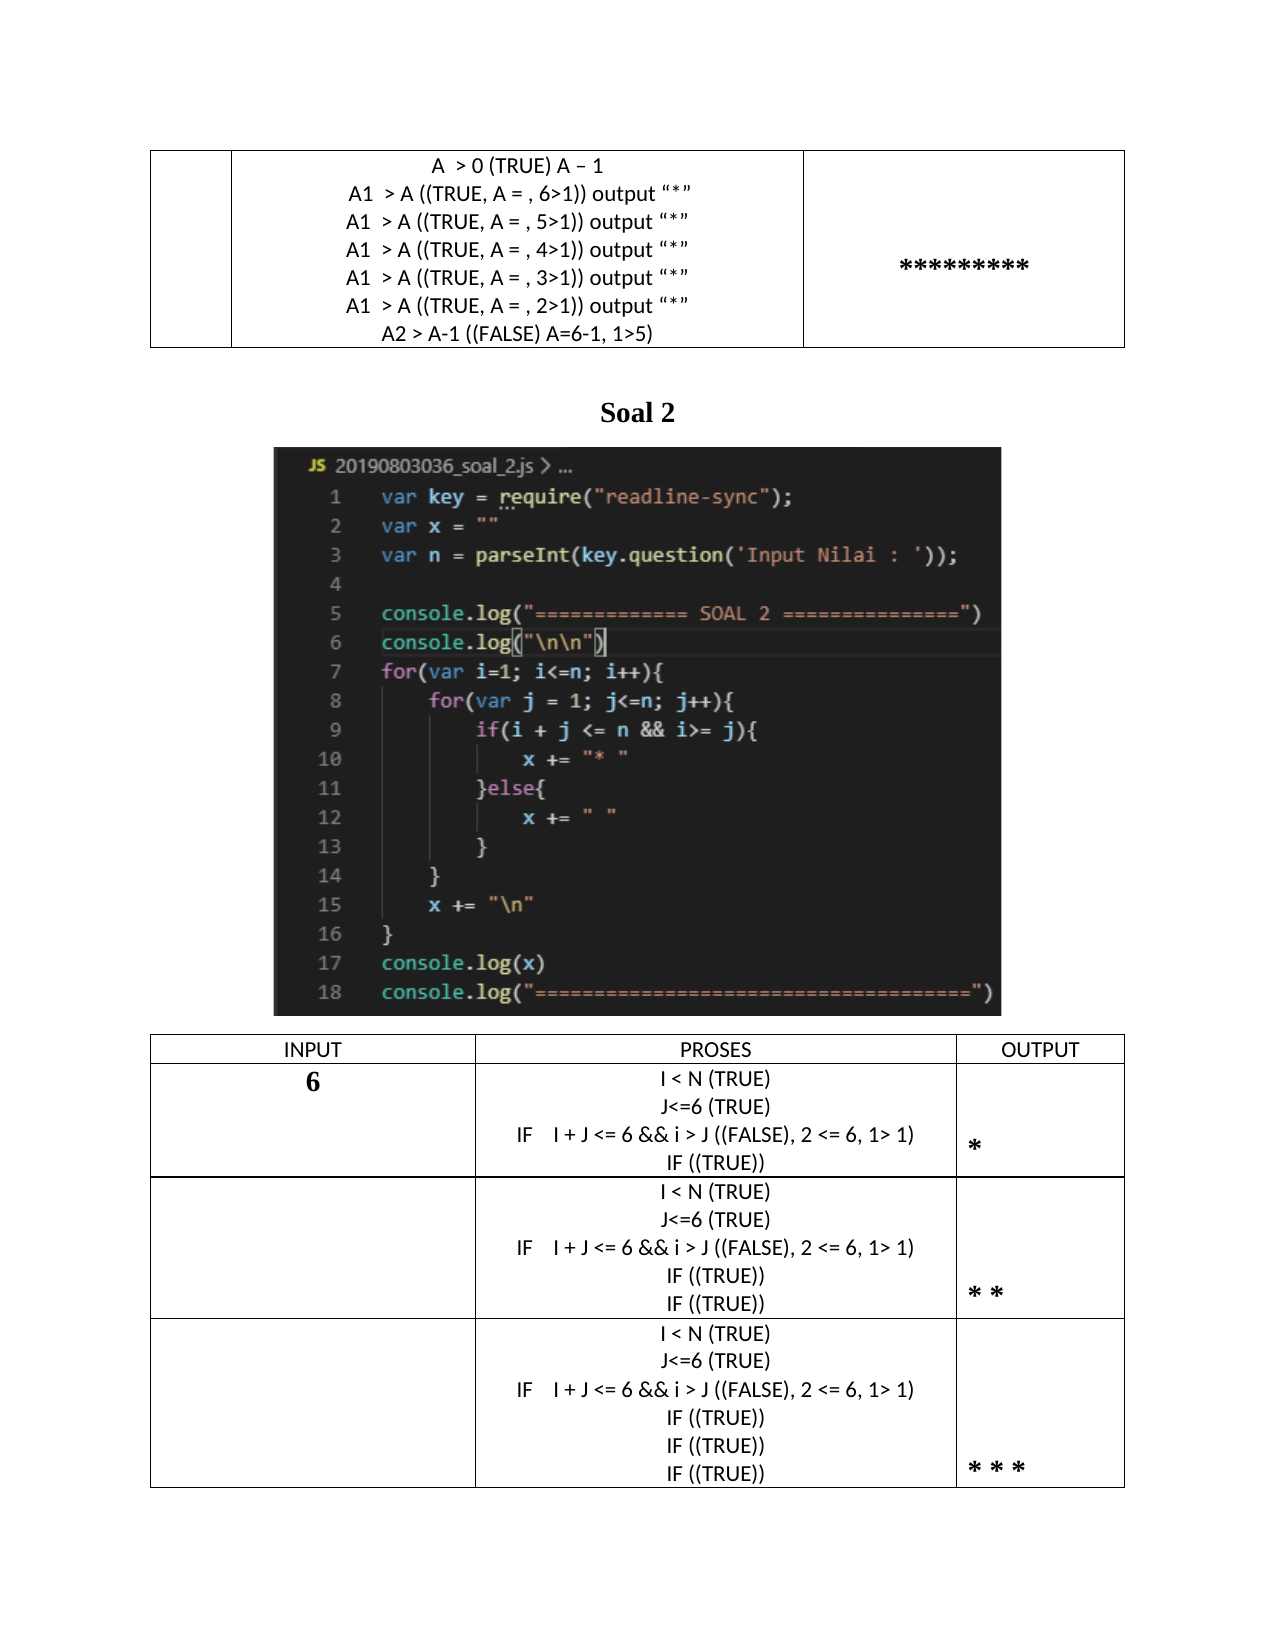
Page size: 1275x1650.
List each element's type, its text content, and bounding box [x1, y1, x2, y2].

table_header INPUT [151, 1035, 475, 1063]
table_cell I < N (TRUE) J<=6 (TRUE) IF I + J <= 6 && i > J ((FALSE), 2 <= 6, 1> 1) IF ((TRUE)) [476, 1064, 956, 1176]
table_cell A > 0 (TRUE) A – 1 A1 > A ((TRUE, A = , 6>1)) output “*” A1 > A ((TRUE, A = , 5>1)) output “*” A1 > A ((TRUE, A = , 4>1)) output “*” A1 > A ((TRUE, A = , 3>1)) output “*” A1 > A ((TRUE, A = , 2>1)) output “*” A2 > A-1 ((FALSE) A=6-1, 1>5) [232, 151, 803, 347]
picture [273, 447, 1002, 1016]
table_cell * * [957, 1178, 1124, 1318]
table_cell [151, 151, 231, 347]
table_cell * * * [957, 1319, 1124, 1487]
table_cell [476, 1178, 956, 1318]
text Soal 2 [150, 395, 1125, 429]
table_cell ********* [804, 151, 1124, 347]
table_header PROSES [476, 1035, 956, 1063]
table_header OUTPUT [957, 1035, 1124, 1063]
table_cell [151, 1319, 475, 1487]
table_cell I < N (TRUE) J<=6 (TRUE) IF I + J <= 6 && i > J ((FALSE), 2 <= 6, 1> 1) IF ((TRUE)) IF ((TRUE)) IF ((TRUE)) [476, 1319, 956, 1487]
table_cell * [957, 1064, 1124, 1176]
table_cell 6 [151, 1064, 475, 1176]
table_cell [151, 1178, 475, 1318]
